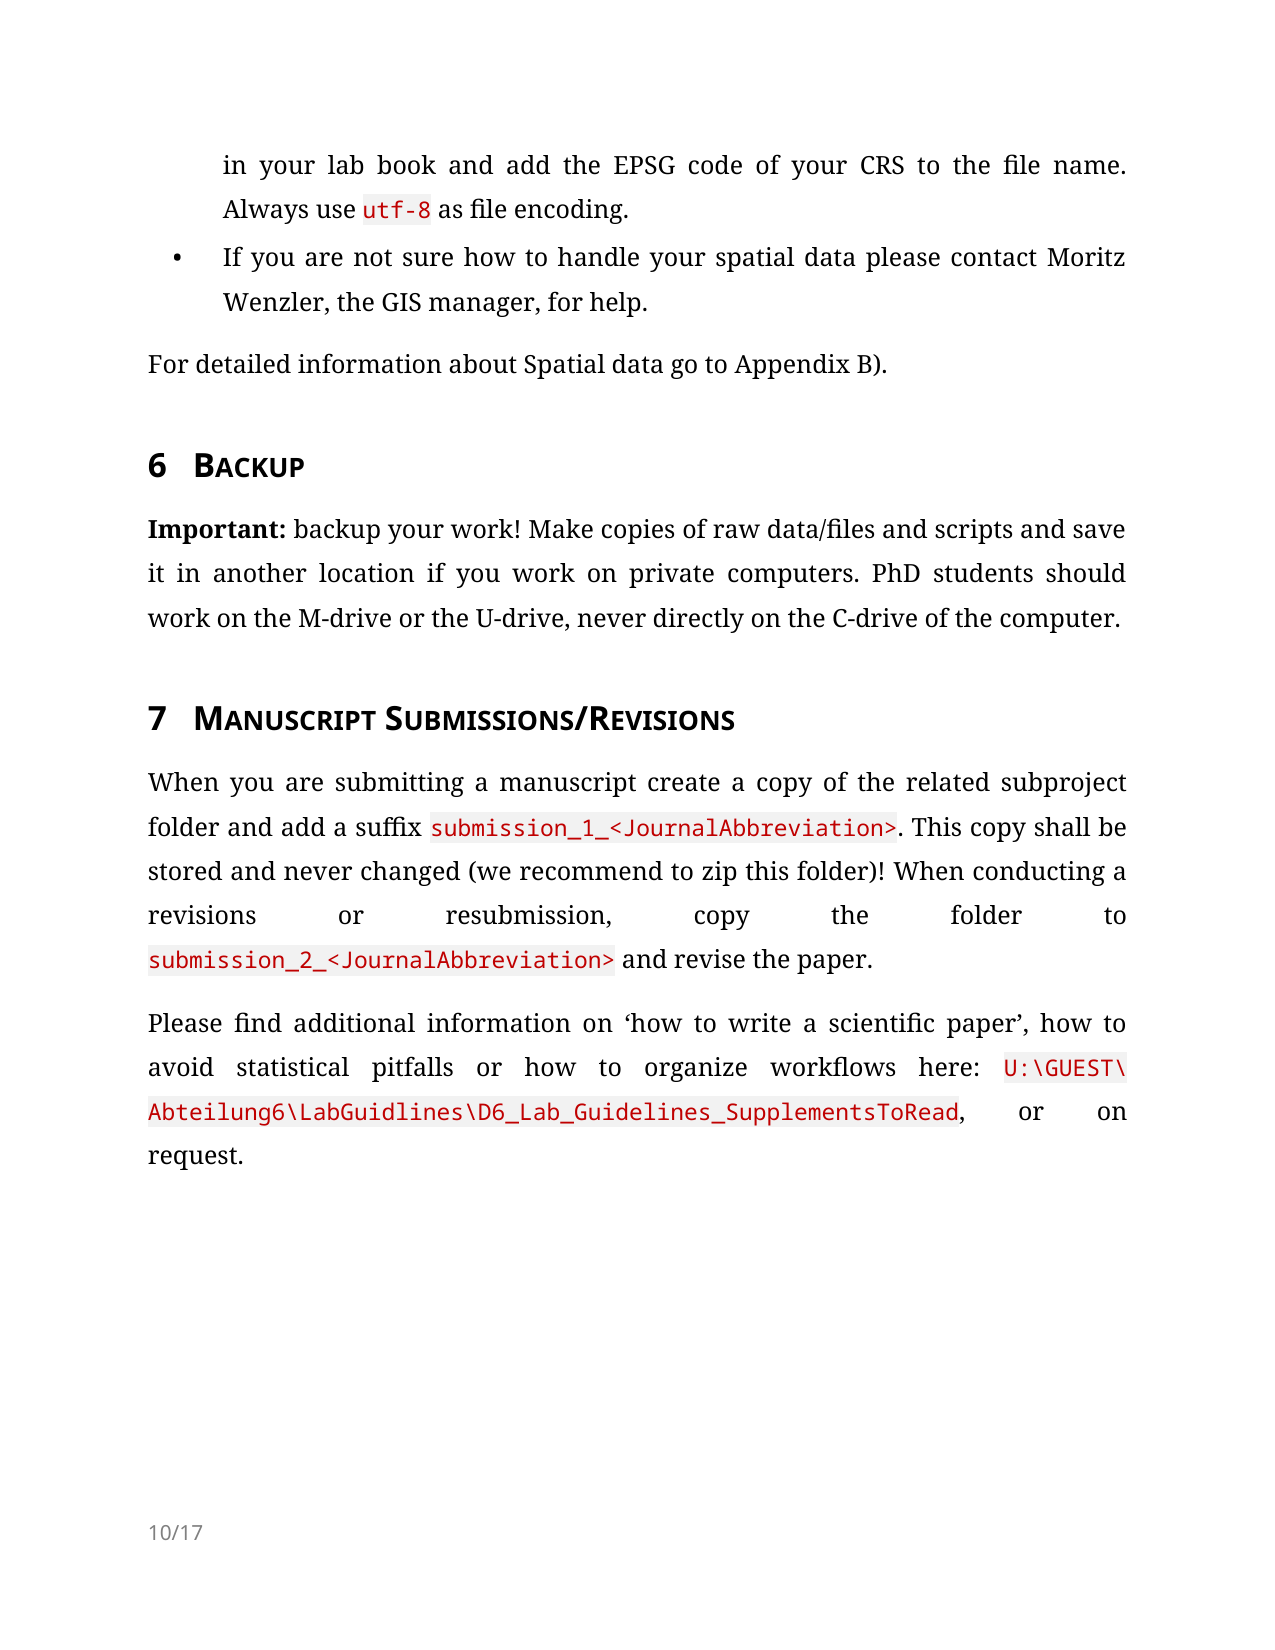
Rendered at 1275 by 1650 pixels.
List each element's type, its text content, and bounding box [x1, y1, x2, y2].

subtitle Manuscript Submissions/Revisions [148, 695, 1127, 740]
text Important: backup your work! Make copies of raw data/files and scripts and save it in another location if you work on private computers. PhD students should work on the M-drive or the U-drive, never directly on the C-drive of the computer. [148, 512, 1127, 634]
text For detailed information about Spatial data go to Appendix B). [148, 347, 1127, 381]
text When you are submitting a manuscript create a copy of the related subproject folder and add a suffix submission_1_<JournalAbbreviation>. This copy shall be stored and never changed (we recommend to zip this folder)! When conducting a revisions or resubmission, copy the folder to submission_2_<JournalAbbreviation> and revise the paper. [148, 765, 1127, 976]
subtitle Backup [148, 441, 1127, 487]
list If you are not sure how to handle your spatial data please contact Moritz Wenzler, the GIS manager, for help. [173, 240, 1127, 318]
text Please find additional information on ‘how to write a scientific paper’, how to avoid statistical pitfalls or how to organize workflows here: U:\GUEST\Abteilung6\LabGuidlines\D6_Lab_Guidelines_SupplementsToRead, or on request. [148, 1005, 1127, 1172]
